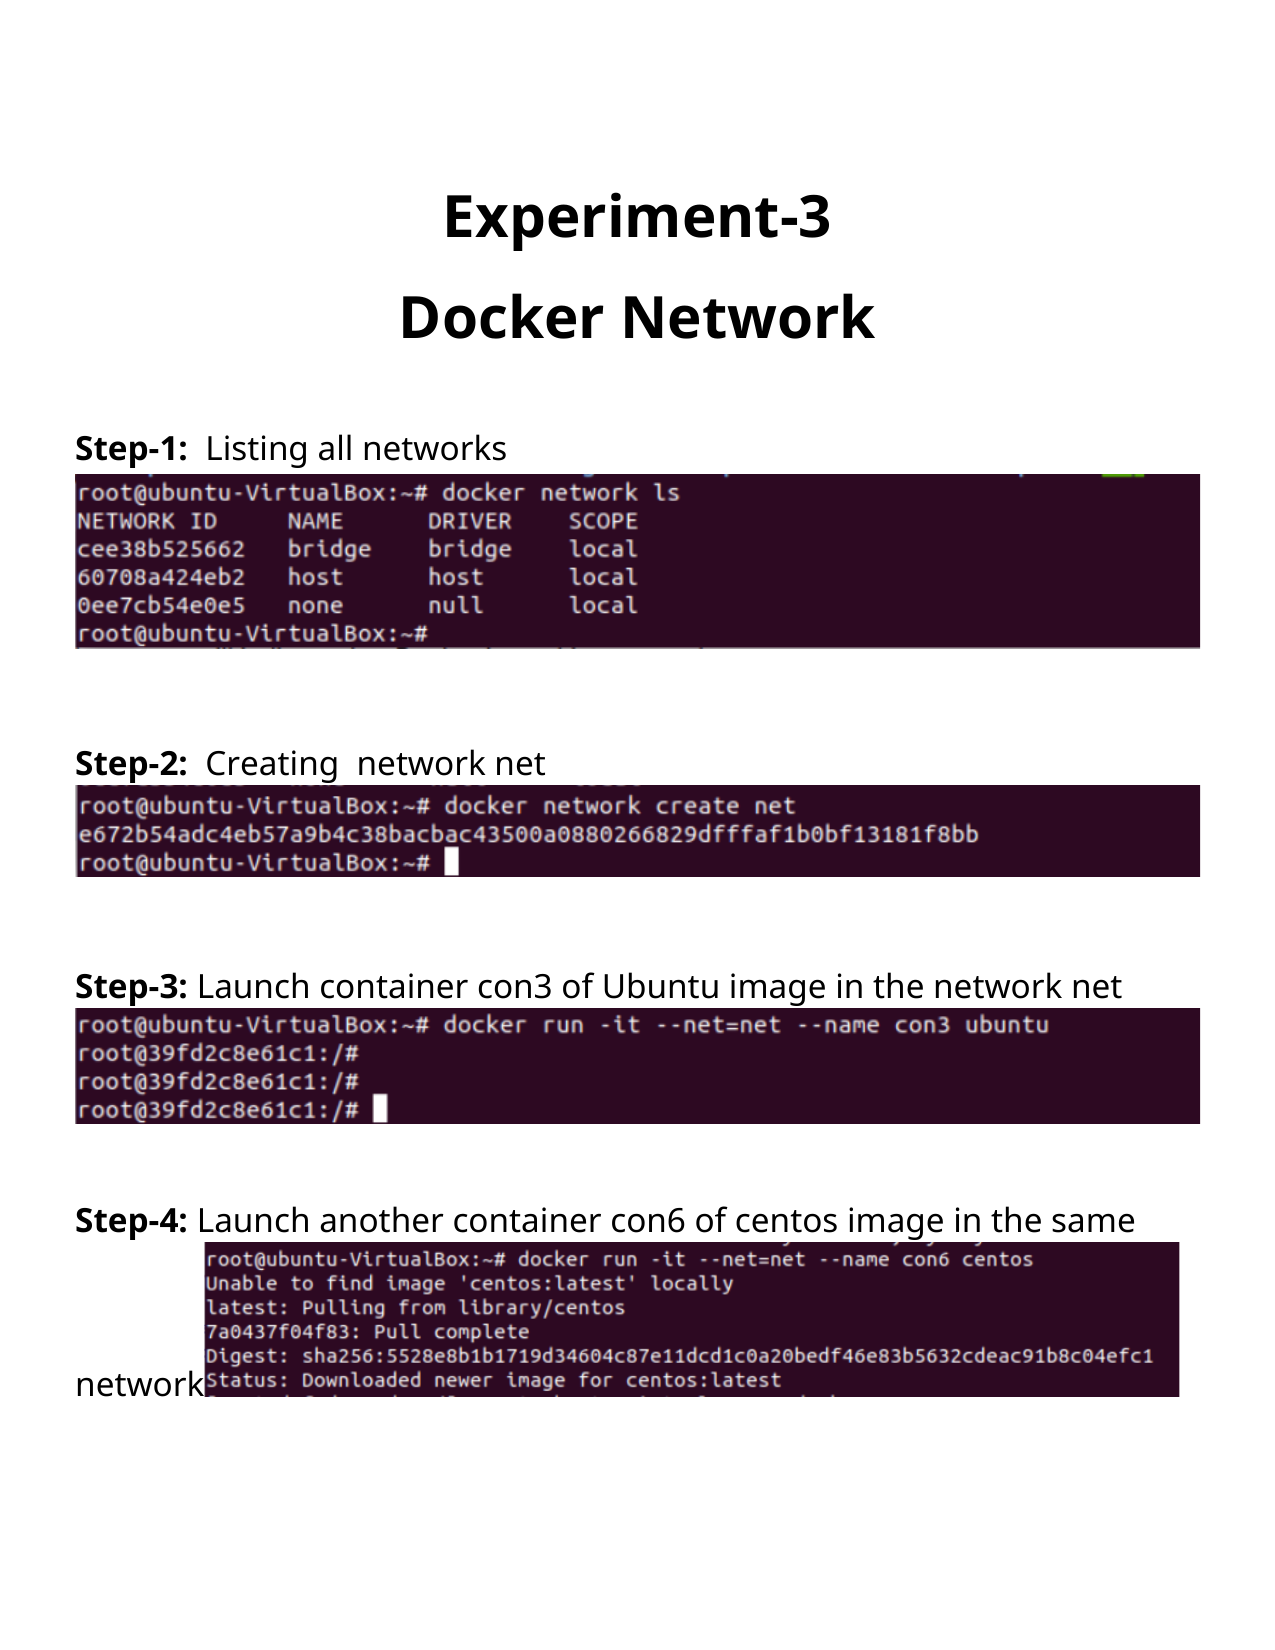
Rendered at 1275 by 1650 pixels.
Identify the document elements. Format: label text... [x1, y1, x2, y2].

text Step-2: Creating network net [75, 740, 1200, 785]
text Step-3: Launch container con3 of Ubuntu image in the network net [75, 963, 1200, 1008]
picture [75, 1008, 1200, 1124]
picture [75, 474, 1200, 649]
text Step-1: Listing all networks [75, 425, 1200, 474]
picture [75, 785, 1200, 877]
picture [204, 1242, 1180, 1397]
text Docker Network [75, 276, 1200, 355]
text Experiment-3 [75, 175, 1200, 255]
